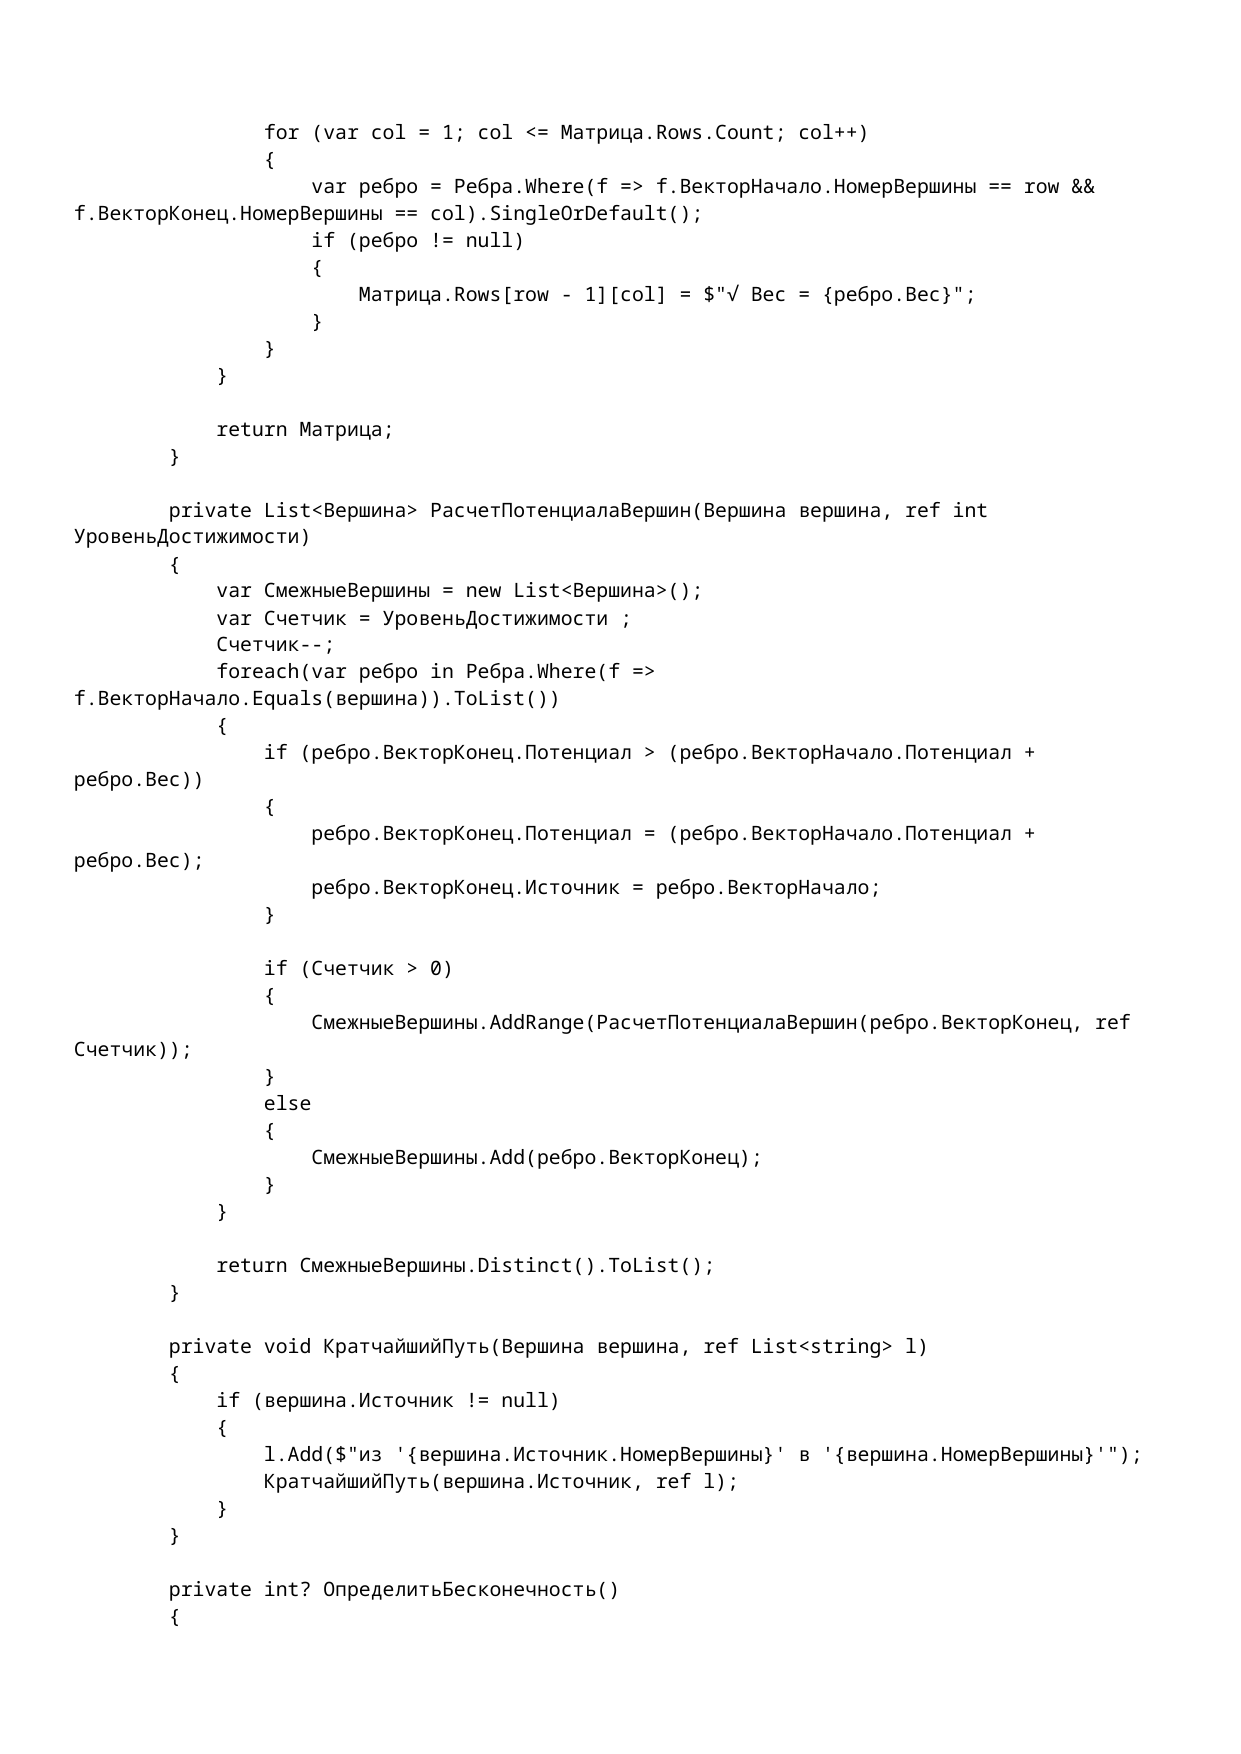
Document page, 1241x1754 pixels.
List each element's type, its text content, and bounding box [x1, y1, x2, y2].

text if (ребро.ВекторКонец.Потенциал > (ребро.ВекторНачало.Потенциал + ребро.Вес)) [74, 739, 1152, 793]
text if (ребро != null) [74, 226, 1152, 253]
text } [74, 442, 1152, 469]
text { [74, 712, 1152, 739]
text ребро.ВекторКонец.Источник = ребро.ВекторНачало; [74, 873, 1152, 901]
text { [74, 1413, 1152, 1440]
text СмежныеВершины.AddRange(РасчетПотенциалаВершин(ребро.ВекторКонец, ref Счетчик)); [74, 1008, 1152, 1062]
text } [74, 1494, 1152, 1521]
text { [74, 1359, 1152, 1386]
text private int? ОпределитьБесконечность() [74, 1575, 1152, 1602]
text СмежныеВершины.Add(ребро.ВекторКонец); [74, 1143, 1152, 1170]
text Счетчик--; [74, 631, 1152, 658]
text { [74, 550, 1152, 577]
text foreach(var ребро in Ребра.Where(f => f.ВекторНачало.Equals(вершина)).ToList()) [74, 658, 1152, 712]
text } [74, 1521, 1152, 1548]
text { [74, 793, 1152, 819]
text } [74, 361, 1152, 388]
text return Матрица; [74, 415, 1152, 442]
text КратчайшийПуть(вершина.Источник, ref l); [74, 1467, 1152, 1494]
text if (вершина.Источник != null) [74, 1386, 1152, 1413]
text } [74, 1197, 1152, 1224]
text var СмежныеВершины = new List<Вершина>(); [74, 577, 1152, 604]
text private void КратчайшийПуть(Вершина вершина, ref List<string> l) [74, 1332, 1152, 1359]
text l.Add($"из '{вершина.Источник.НомерВершины}' в '{вершина.НомерВершины}'"); [74, 1440, 1152, 1467]
text private List<Вершина> РасчетПотенциалаВершин(Вершина вершина, ref int УровеньДостижимости) [74, 496, 1152, 550]
text } [74, 1062, 1152, 1089]
text } [74, 1278, 1152, 1305]
text } [74, 307, 1152, 334]
text } [74, 1170, 1152, 1197]
text else [74, 1089, 1152, 1116]
text { [74, 145, 1152, 172]
text { [74, 1116, 1152, 1143]
text ребро.ВекторКонец.Потенциал = (ребро.ВекторНачало.Потенциал + ребро.Вес); [74, 819, 1152, 873]
text return СмежныеВершины.Distinct().ToList(); [74, 1251, 1152, 1278]
text { [74, 981, 1152, 1008]
text { [74, 1602, 1152, 1629]
text } [74, 901, 1152, 927]
text if (Счетчик > 0) [74, 954, 1152, 981]
text for (var col = 1; col <= Матрица.Rows.Count; col++) [74, 118, 1152, 145]
text var Счетчик = УровеньДостижимости ; [74, 604, 1152, 631]
text var ребро = Ребра.Where(f => f.ВекторНачало.НомерВершины == row && f.ВекторКонец.НомерВершины == col).SingleOrDefault(); [74, 172, 1152, 226]
text Матрица.Rows[row - 1][col] = $"√ Вес = {ребро.Вес}"; [74, 280, 1152, 307]
text { [74, 253, 1152, 280]
text } [74, 334, 1152, 361]
